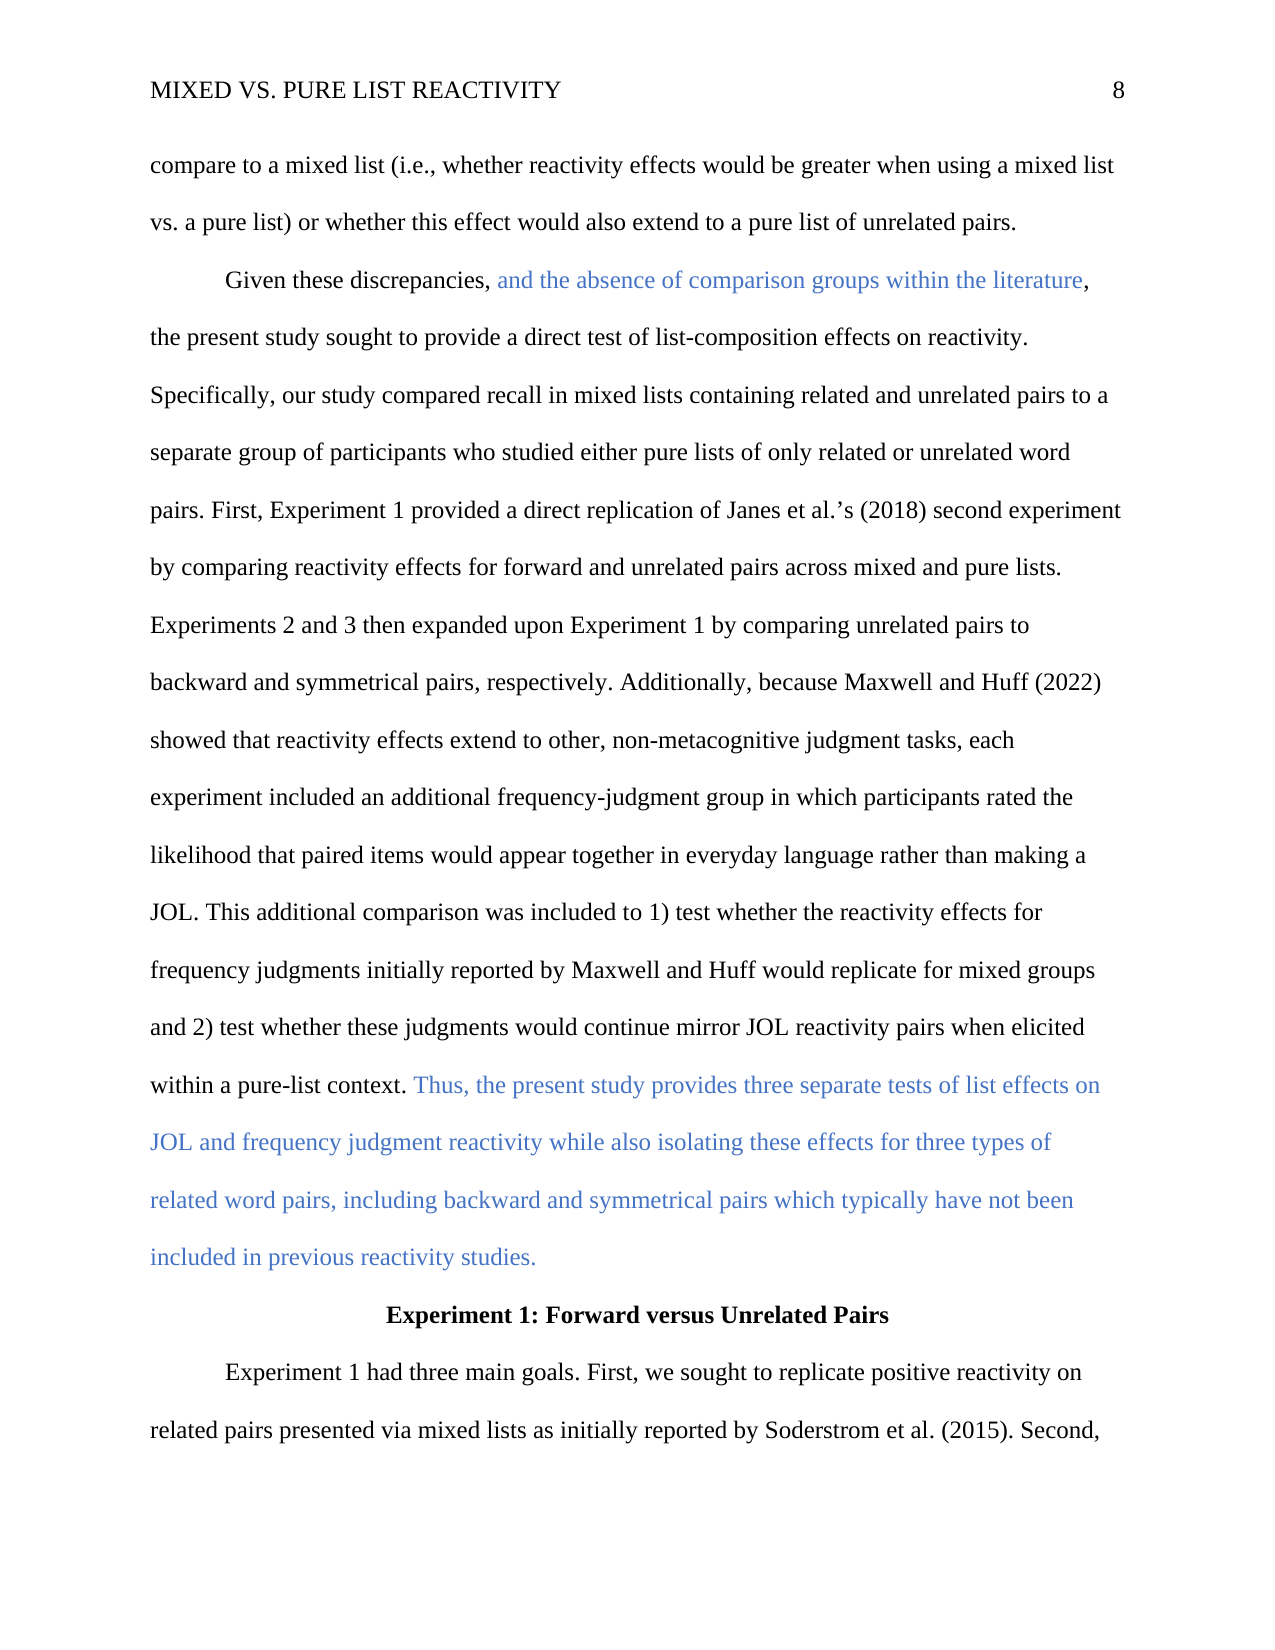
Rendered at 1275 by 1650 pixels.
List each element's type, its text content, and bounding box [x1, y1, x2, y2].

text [150, 1357, 1125, 1444]
text Given these discrepancies, and the absence of comparison groups within the literature, the present study sought to provide a direct test of list-composition effects on reactivity. Specifically, our study compared recall in mixed lists containing related and unrelated pairs to a separate group of participants who studied either pure lists of only related or unrelated word pairs. First, Experiment 1 provided a direct replication of Janes et al.’s (2018) second experiment by comparing reactivity effects for forward and unrelated pairs across mixed and pure lists. Experiments 2 and 3 then expanded upon Experiment 1 by comparing unrelated pairs to backward and symmetrical pairs, respectively. Additionally, because Maxwell and Huff (2022) showed that reactivity effects extend to other, non-metacognitive judgment tasks, each experiment included an additional frequency-judgment group in which participants rated the likelihood that paired items would appear together in everyday language rather than making a JOL. This additional comparison was included to 1) test whether the reactivity effects for frequency judgments initially reported by Maxwell and Huff would replicate for mixed groups and 2) test whether these judgments would continue mirror JOL reactivity pairs when elicited within a pure-list context. Thus, the present study provides three separate tests of list effects on JOL and frequency judgment reactivity while also isolating these effects for three types of related word pairs, including backward and symmetrical pairs which typically have not been included in previous reactivity studies. [150, 265, 1125, 1271]
text Experiment 1: Forward versus Unrelated Pairs [150, 1300, 1125, 1329]
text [150, 150, 1125, 236]
